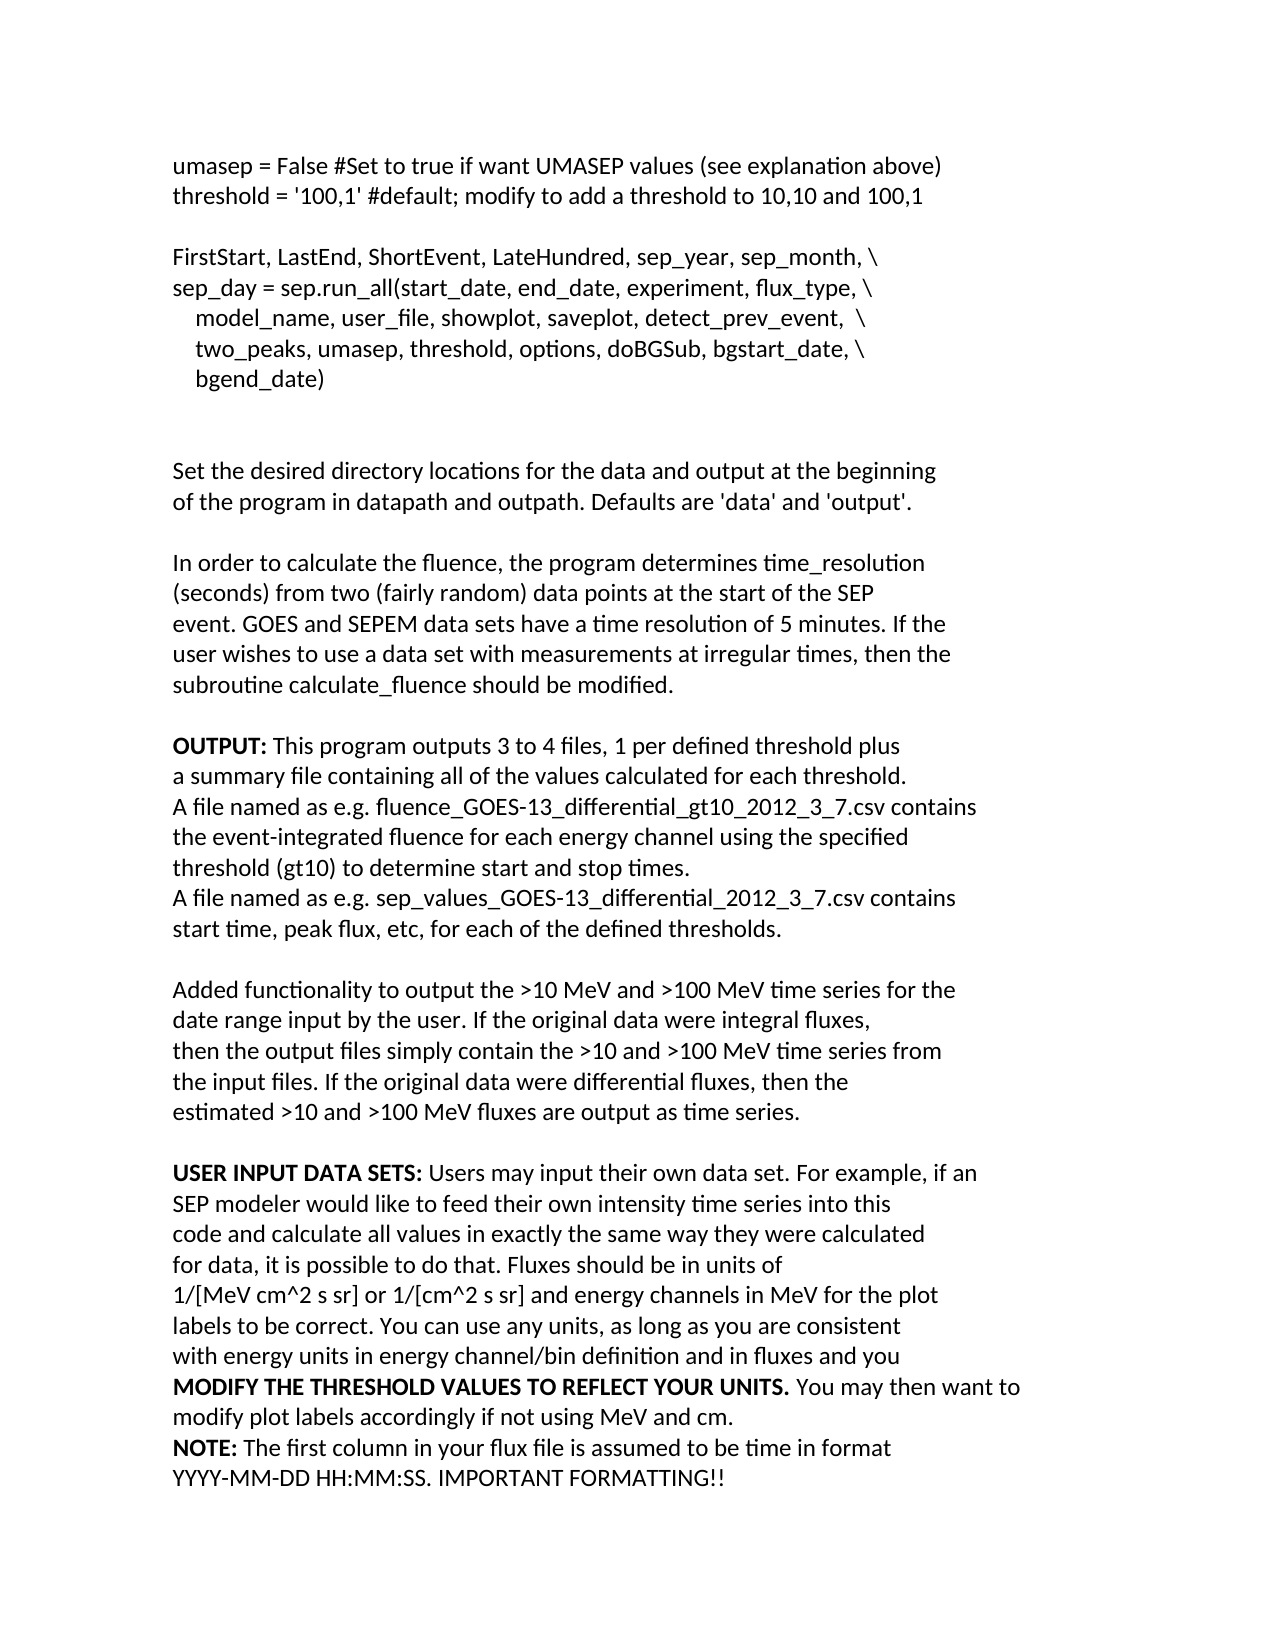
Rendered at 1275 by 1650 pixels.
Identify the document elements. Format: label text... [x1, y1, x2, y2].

text labels to be correct. You can use any units, as long as you are consistent [150, 1310, 1125, 1340]
text model_name, user_file, showplot, saveplot, detect_prev_event, \ [150, 303, 1125, 333]
text bgend_date) [150, 364, 1125, 394]
text date range input by the user. If the original data were integral fluxes, [150, 1004, 1125, 1035]
text A file named as e.g. sep_values_GOES-13_differential_2012_3_7.csv contains [150, 882, 1125, 913]
text estimated >10 and >100 MeV fluxes are output as time series. [150, 1096, 1125, 1127]
text MODIFY THE THRESHOLD VALUES TO REFLECT YOUR UNITS. You may then want to [150, 1371, 1125, 1401]
text for data, it is possible to do that. Fluxes should be in units of [150, 1249, 1125, 1279]
text OUTPUT: This program outputs 3 to 4 files, 1 per defined threshold plus [150, 730, 1125, 760]
text code and calculate all values in exactly the same way they were calculated [150, 1218, 1125, 1249]
text YYYY-MM-DD HH:MM:SS. IMPORTANT FORMATTING!! [150, 1462, 1125, 1493]
text the event-integrated fluence for each energy channel using the specified [150, 821, 1125, 852]
text threshold (gt10) to determine start and stop times. [150, 852, 1125, 882]
text umasep = False #Set to true if want UMASEP values (see explanation above) [150, 150, 1125, 181]
text with energy units in energy channel/bin definition and in fluxes and you [150, 1340, 1125, 1371]
text sep_day = sep.run_all(start_date, end_date, experiment, flux_type, \ [150, 272, 1125, 303]
text the input files. If the original data were differential fluxes, then the [150, 1066, 1125, 1096]
text Added functionality to output the >10 MeV and >100 MeV time series for the [150, 974, 1125, 1004]
text threshold = '100,1' #default; modify to add a threshold to 10,10 and 100,1 [150, 181, 1125, 211]
text user wishes to use a data set with measurements at irregular times, then the [150, 638, 1125, 669]
text a summary file containing all of the values calculated for each threshold. [150, 760, 1125, 791]
text then the output files simply contain the >10 and >100 MeV time series from [150, 1035, 1125, 1066]
text 1/[MeV cm^2 s sr] or 1/[cm^2 s sr] and energy channels in MeV for the plot [150, 1279, 1125, 1310]
text A file named as e.g. fluence_GOES-13_differential_gt10_2012_3_7.csv contains [150, 791, 1125, 821]
text FirstStart, LastEnd, ShortEvent, LateHundred, sep_year, sep_month, \ [150, 242, 1125, 272]
text SEP modeler would like to feed their own intensity time series into this [150, 1188, 1125, 1218]
text of the program in datapath and outpath. Defaults are 'data' and 'output'. [150, 486, 1125, 516]
text event. GOES and SEPEM data sets have a time resolution of 5 minutes. If the [150, 608, 1125, 638]
text (seconds) from two (fairly random) data points at the start of the SEP [150, 577, 1125, 608]
text two_peaks, umasep, threshold, options, doBGSub, bgstart_date, \ [150, 333, 1125, 364]
text subroutine calculate_fluence should be modified. [150, 669, 1125, 699]
text USER INPUT DATA SETS: Users may input their own data set. For example, if an [150, 1157, 1125, 1188]
text In order to calculate the fluence, the program determines time_resolution [150, 547, 1125, 577]
text NOTE: The first column in your flux file is assumed to be time in format [150, 1432, 1125, 1462]
text modify plot labels accordingly if not using MeV and cm. [150, 1401, 1125, 1432]
text start time, peak flux, etc, for each of the defined thresholds. [150, 913, 1125, 943]
text Set the desired directory locations for the data and output at the beginning [150, 455, 1125, 486]
